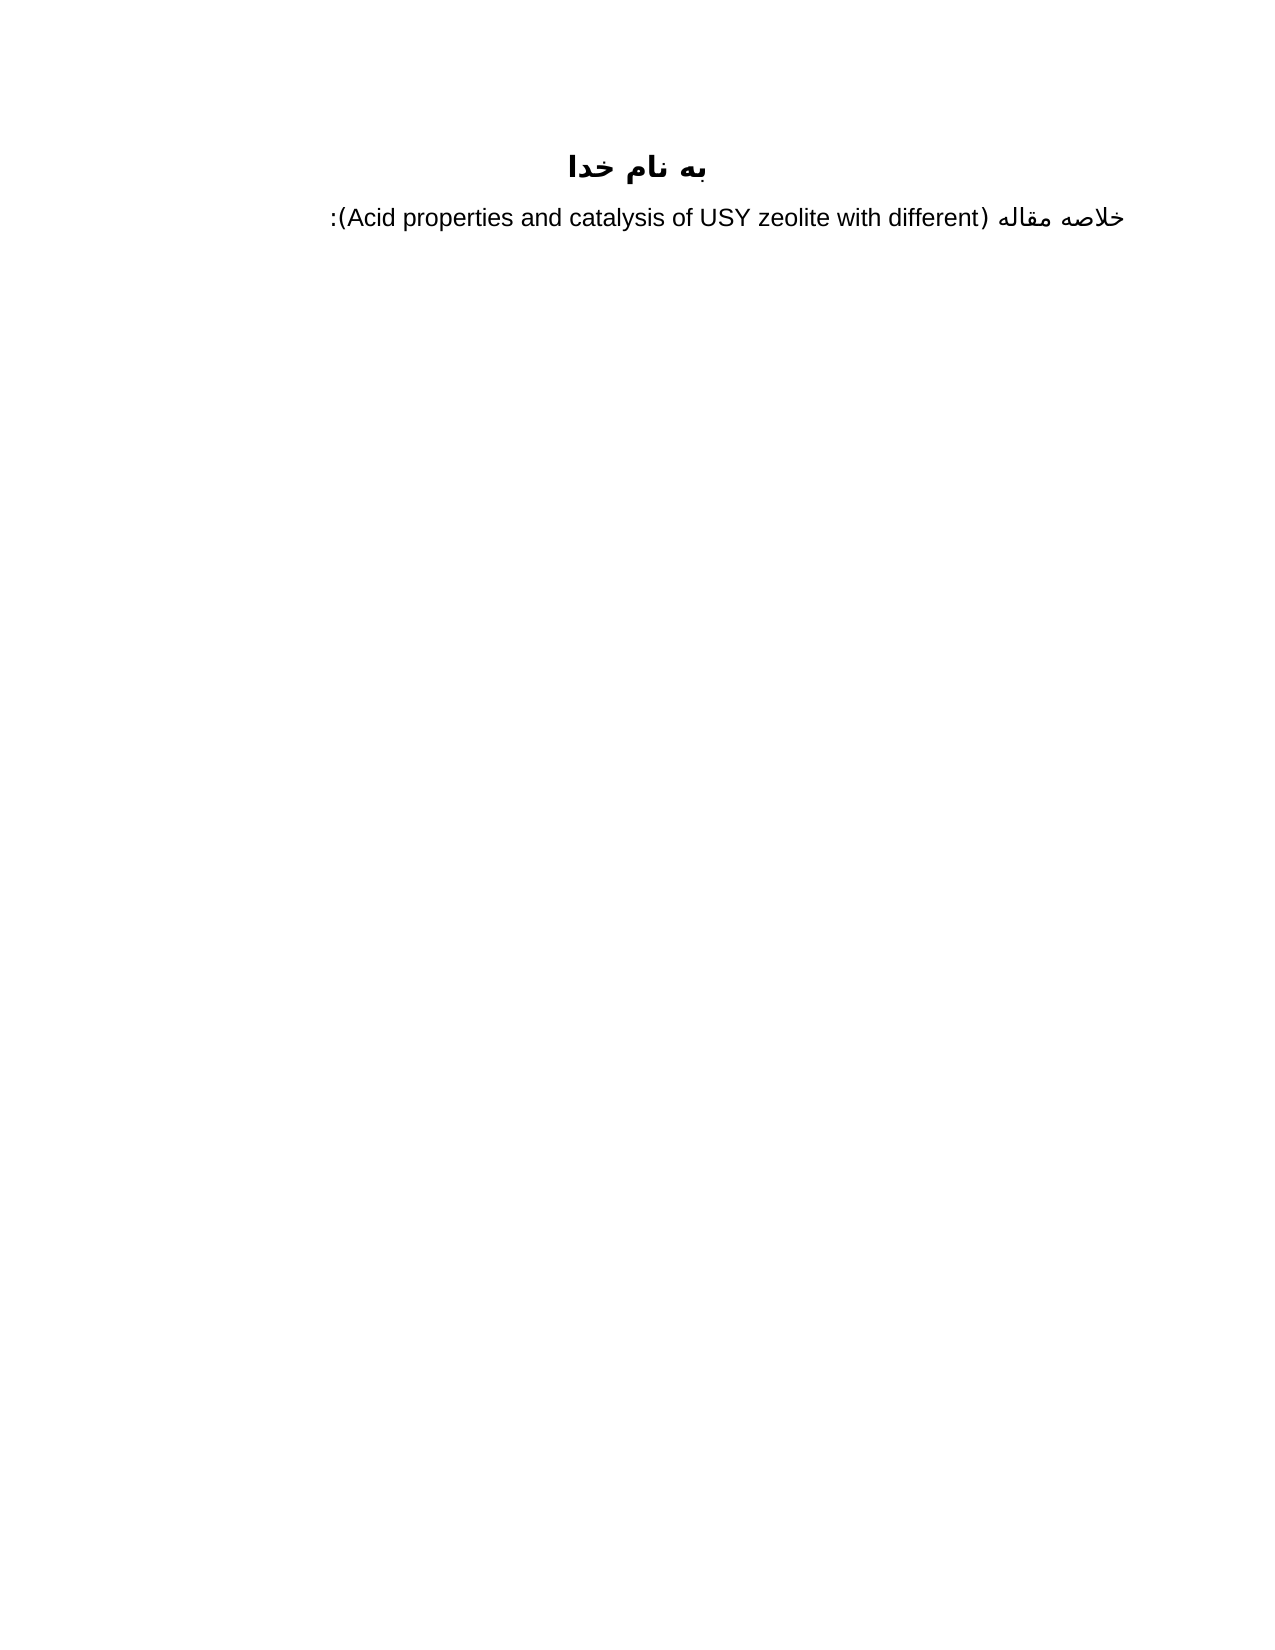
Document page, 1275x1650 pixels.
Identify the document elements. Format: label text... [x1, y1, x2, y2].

text به نام خدا [150, 150, 1125, 184]
text خلاصه مقاله (Acid properties and catalysis of USY zeolite with different): [150, 203, 1125, 233]
